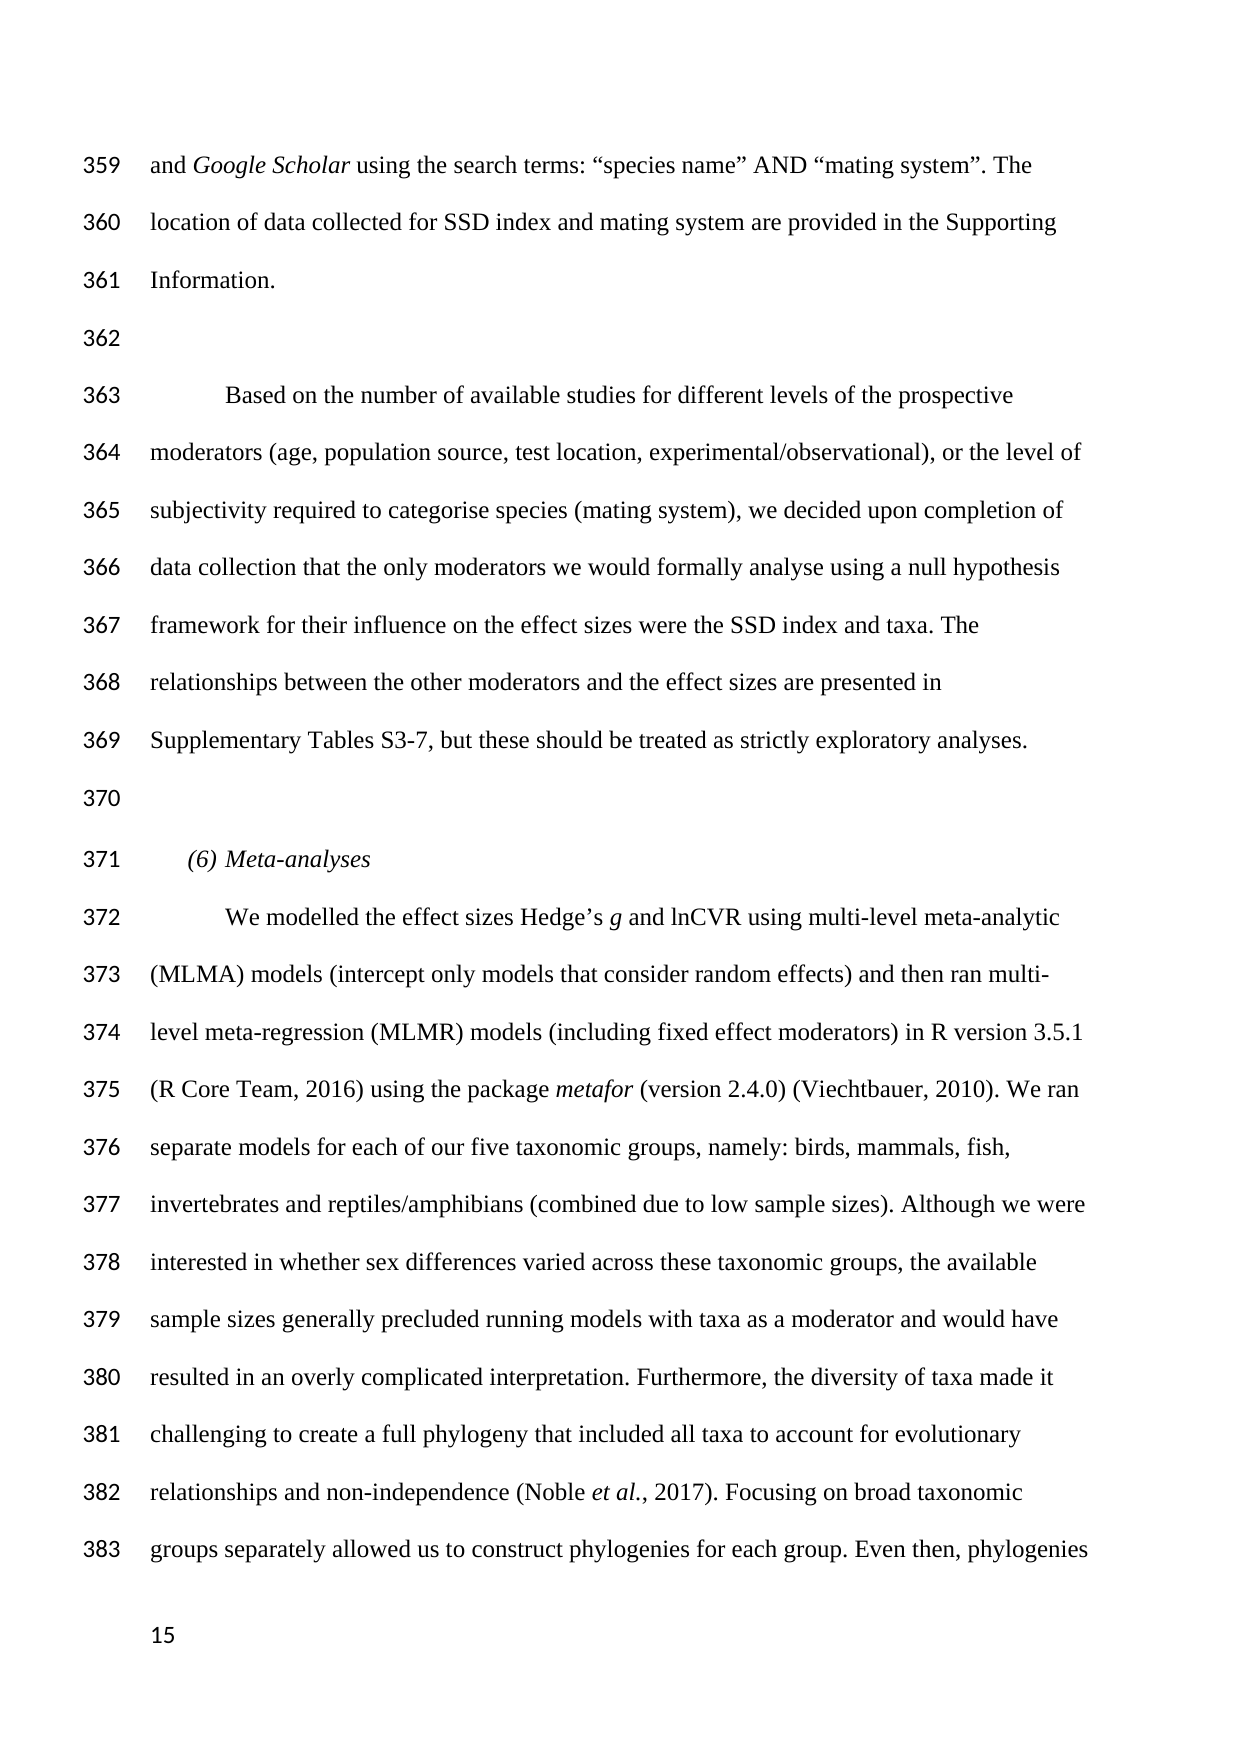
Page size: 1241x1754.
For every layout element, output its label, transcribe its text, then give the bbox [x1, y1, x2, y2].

text Based on the number of available studies for different levels of the prospective moderators (age, population source, test location, experimental/observational), or the level of subjectivity required to categorise species (mating system), we decided upon completion of data collection that the only moderators we would formally analyse using a null hypothesis framework for their influence on the effect sizes were the SSD index and taxa. The relationships between the other moderators and the effect sizes are presented in Supplementary Tables S3-7, but these should be treated as strictly exploratory analyses. [150, 380, 1090, 754]
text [150, 150, 1090, 294]
subtitle Meta-analyses [187, 844, 1090, 873]
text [150, 902, 1090, 1563]
